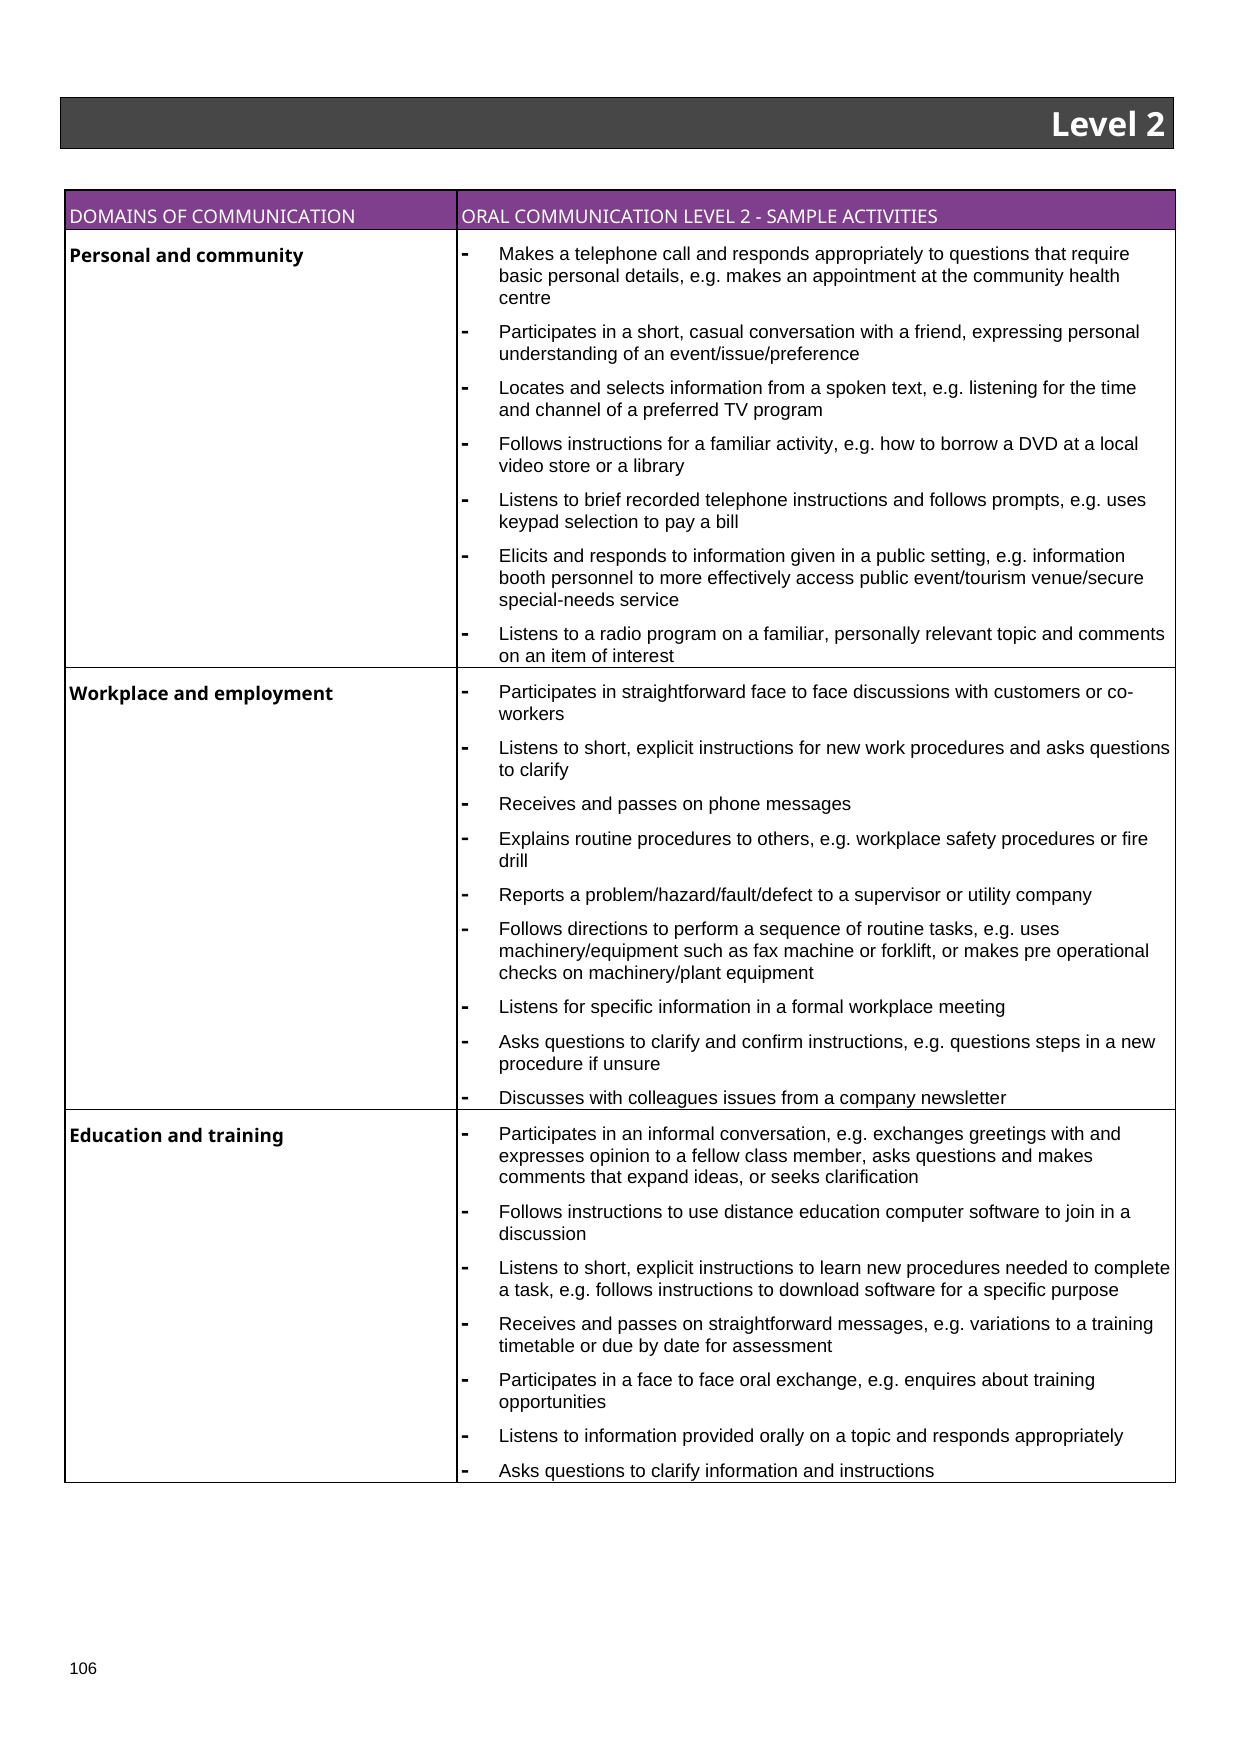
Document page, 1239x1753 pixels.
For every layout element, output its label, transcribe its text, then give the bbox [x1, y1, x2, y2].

table_header ORAL COMMUNICATION LEVEL 2 - SAMPLE ACTIVITIES [458, 191, 1175, 229]
subtitle Level 2 [61, 98, 1173, 148]
table_cell Personal and community [66, 230, 456, 666]
table_cell Makes a telephone call and responds appropriately to questions that require basic personal details, e.g. makes an appointment at the community health centre Participates in a short, casual conversation with a friend, expressing personal understanding of an event/issue/preference Locates and selects information from a spoken text, e.g. listening for the time and channel of a preferred TV program Follows instructions for a familiar activity, e.g. how to borrow a DVD at a local video store or a library Listens to brief recorded telephone instructions and follows prompts, e.g. uses keypad selection to pay a bill Elicits and responds to information given in a public setting, e.g. information booth personnel to more effectively access public event/tourism venue/secure special-needs service Listens to a radio program on a familiar, personally relevant topic and comments on an item of interest [458, 230, 1175, 666]
table_cell Participates in straightforward face to face discussions with customers or co-workers Listens to short, explicit instructions for new work procedures and asks questions to clarify Receives and passes on phone messages Explains routine procedures to others, e.g. workplace safety procedures or fire drill Reports a problem/hazard/fault/defect to a supervisor or utility company Follows directions to perform a sequence of routine tasks, e.g. uses machinery/equipment such as fax machine or forklift, or makes pre operational checks on machinery/plant equipment Listens for specific information in a formal workplace meeting Asks questions to clarify and confirm instructions, e.g. questions steps in a new procedure if unsure Discusses with colleagues issues from a company newsletter [458, 668, 1175, 1109]
table_cell Workplace and employment [66, 668, 456, 1109]
table_cell Participates in an informal conversation, e.g. exchanges greetings with and expresses opinion to a fellow class member, asks questions and makes comments that expand ideas, or seeks clarification Follows instructions to use distance education computer software to join in a discussion Listens to short, explicit instructions to learn new procedures needed to complete a task, e.g. follows instructions to download software for a specific purpose Receives and passes on straightforward messages, e.g. variations to a training timetable or due by date for assessment Participates in a face to face oral exchange, e.g. enquires about training opportunities Listens to information provided orally on a topic and responds appropriately Asks questions to clarify information and instructions [458, 1110, 1175, 1482]
table_cell Education and training [66, 1110, 456, 1482]
table_header DOMAINS OF COMMUNICATION [66, 191, 456, 229]
